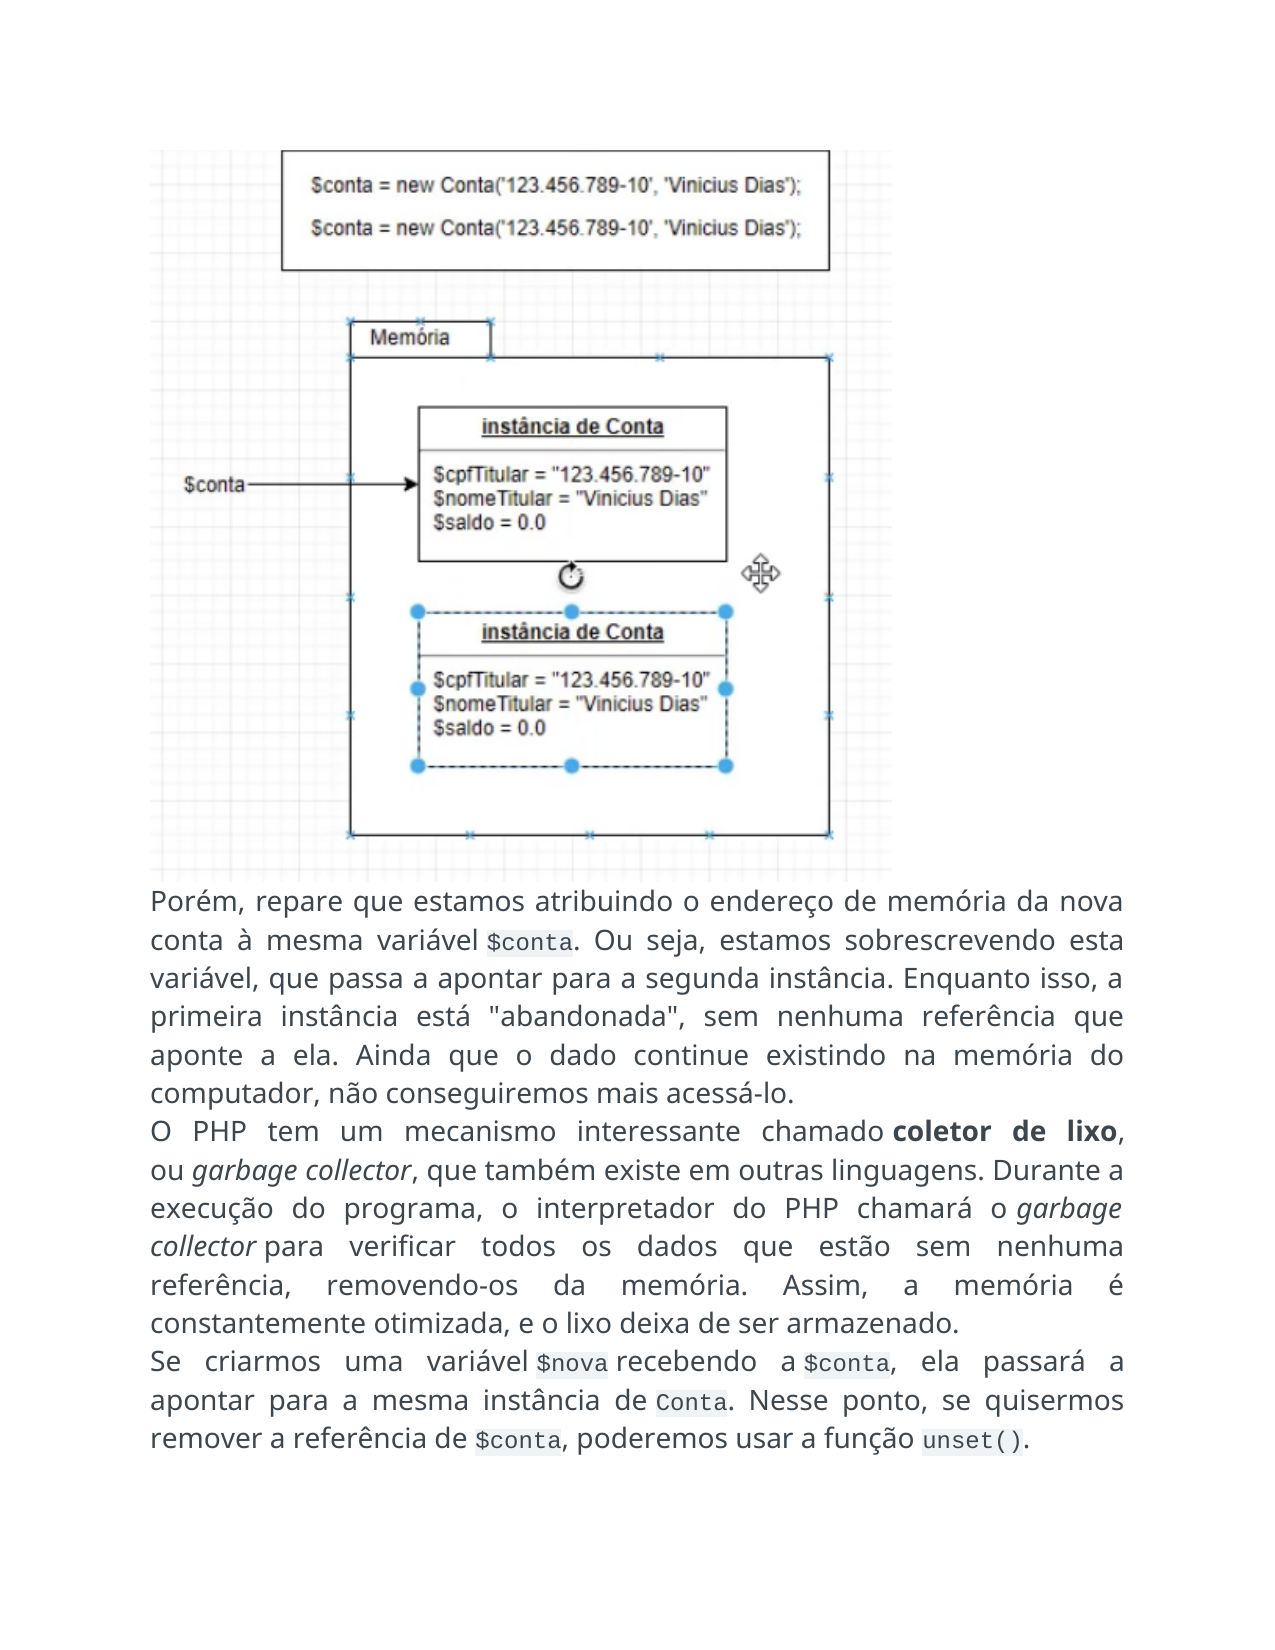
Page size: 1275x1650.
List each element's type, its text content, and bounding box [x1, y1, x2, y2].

text O PHP tem um mecanismo interessante chamado coletor de lixo, ou garbage collector, que também existe em outras linguagens. Durante a execução do programa, o interpretador do PHP chamará o garbage collector para verificar todos os dados que estão sem nenhuma referência, removendo-os da memória. Assim, a memória é constantemente otimizada, e o lixo deixa de ser armazenado. [150, 1112, 1125, 1342]
text Porém, repare que estamos atribuindo o endereço de memória da nova conta à mesma variável $conta. Ou seja, estamos sobrescrevendo esta variável, que passa a apontar para a segunda instância. Enquanto isso, a primeira instância está "abandonada", sem nenhuma referência que aponte a ela. Ainda que o dado continue existindo na memória do computador, não conseguiremos mais acessá-lo. [150, 882, 1125, 1112]
picture [150, 150, 893, 882]
text Se criarmos uma variável $nova recebendo a $conta, ela passará a apontar para a mesma instância de Conta. Nesse ponto, se quisermos remover a referência de $conta, poderemos usar a função unset(). [150, 1342, 1125, 1457]
